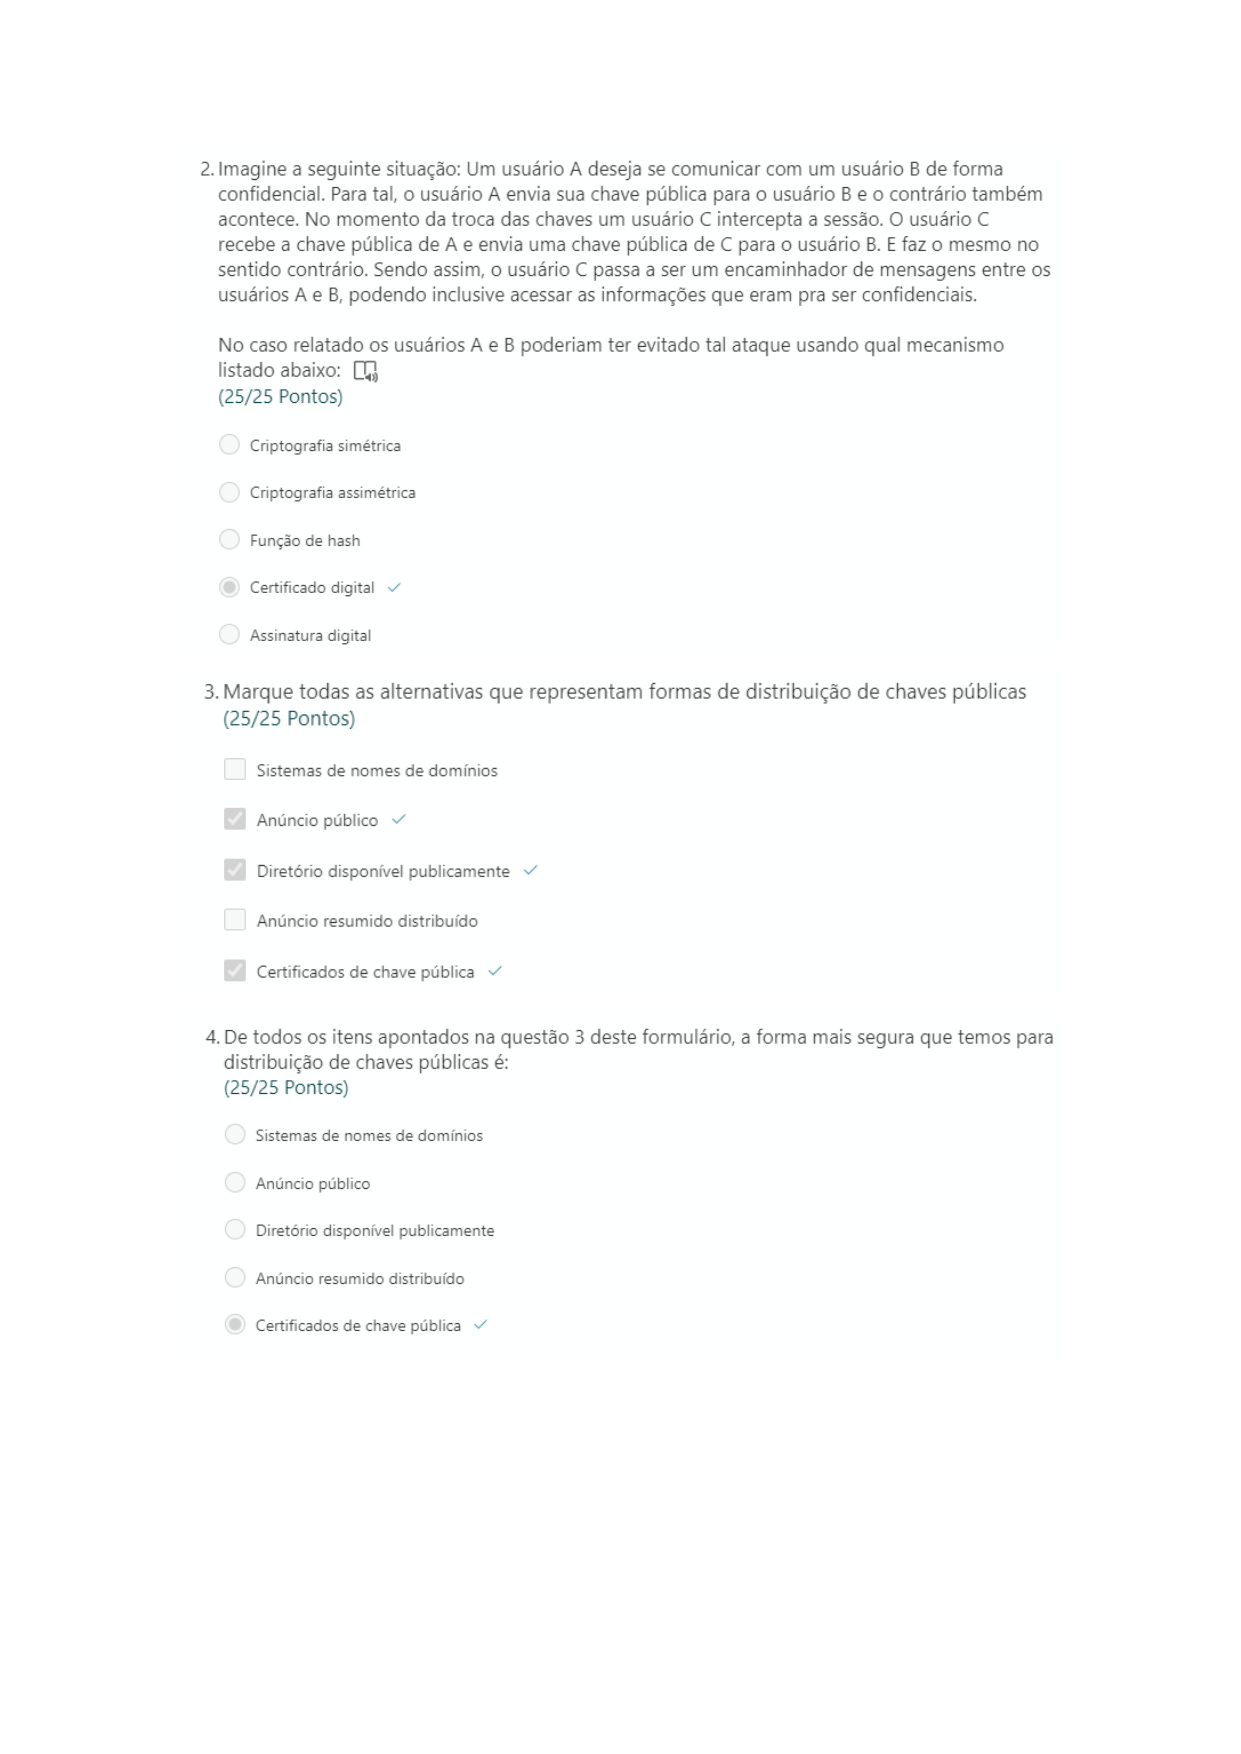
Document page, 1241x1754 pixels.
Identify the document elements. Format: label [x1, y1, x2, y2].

picture [177, 1014, 1063, 1362]
picture [177, 147, 1063, 649]
picture [177, 667, 1063, 996]
